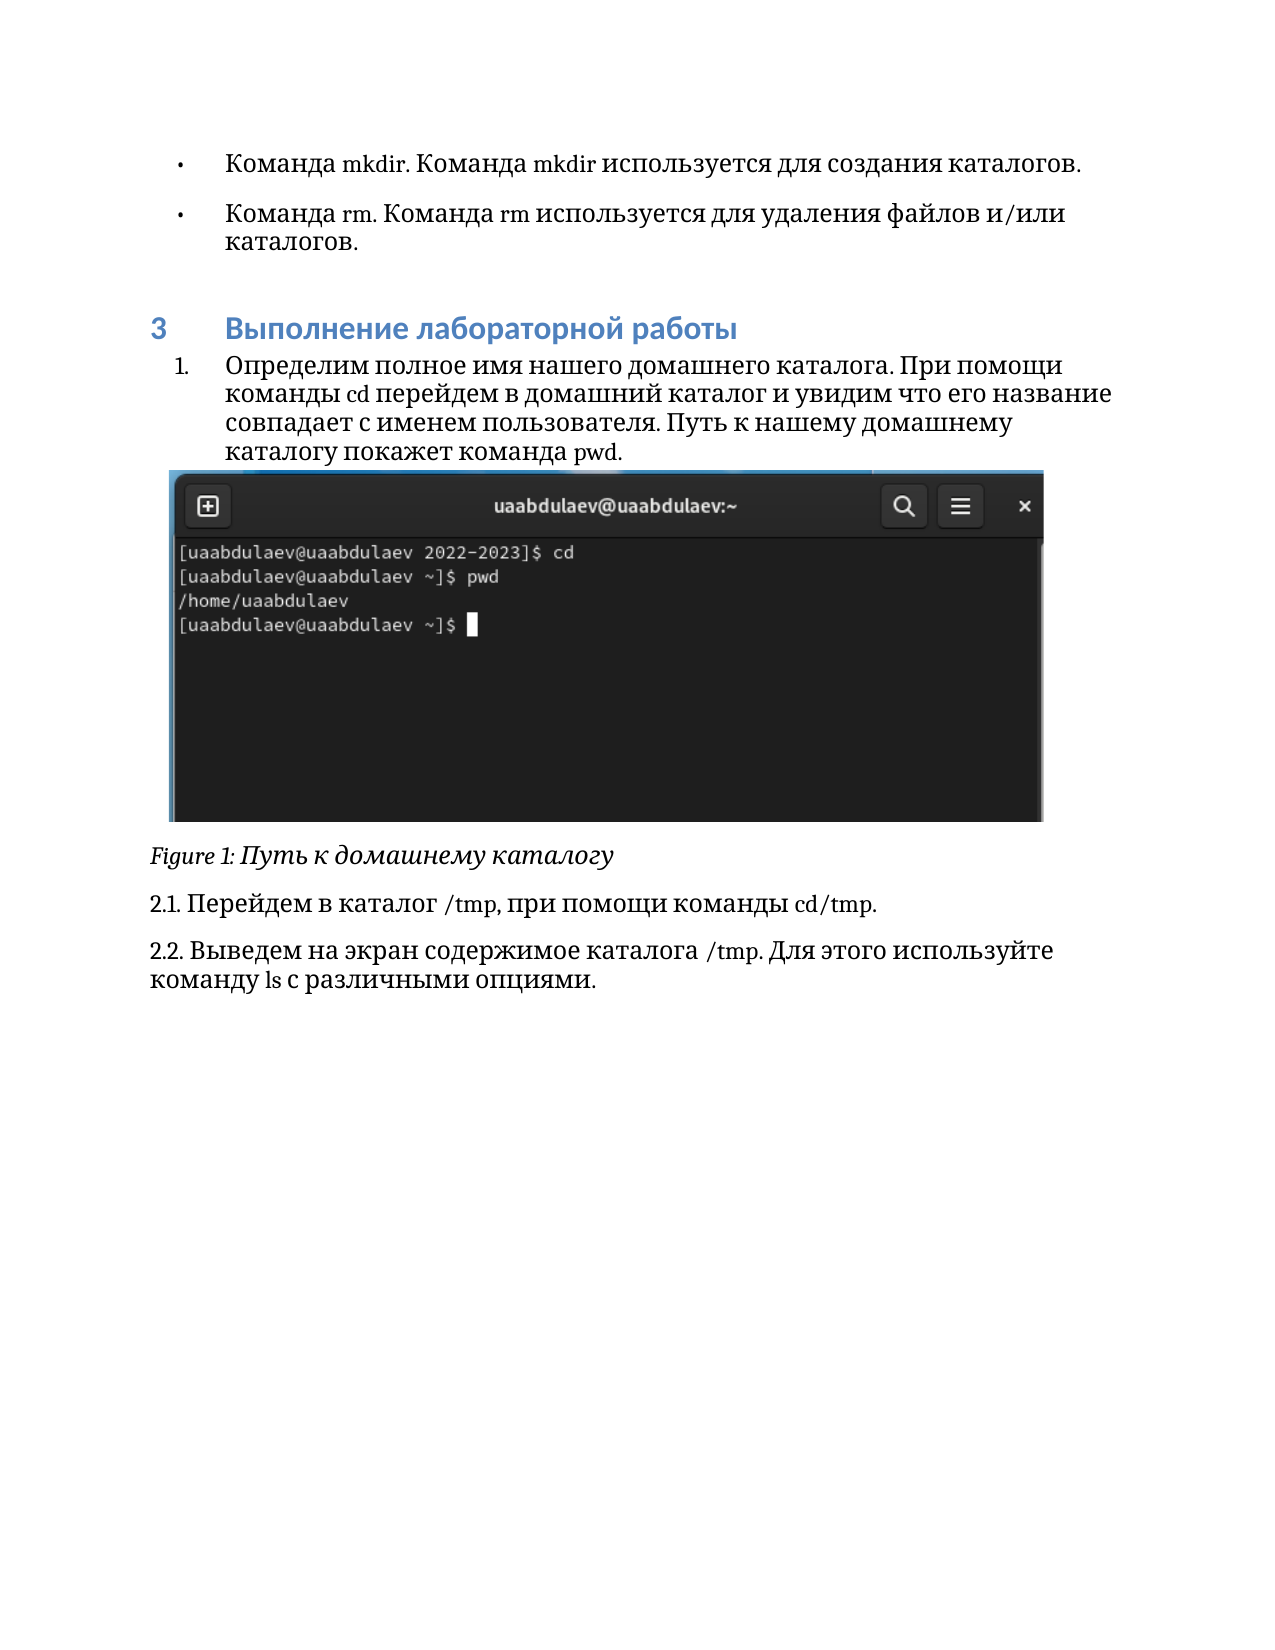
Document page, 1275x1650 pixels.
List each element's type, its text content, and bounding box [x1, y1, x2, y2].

text 2.2. Выведем на экран содержимое каталога /tmp. Для этого используйте команду ls с различными опциями. [150, 937, 1125, 995]
subtitle 3 Выполнение лабораторной работы [150, 307, 1125, 348]
picture [168, 470, 1044, 822]
list Определим полное имя нашего домашнего каталога. При помощи команды cd перейдем в домашний каталог и увидим что его название совпадает с именем пользователя. Путь к нашему домашнему каталогу покажет команда pwd. [175, 352, 1125, 467]
text Figure 1: Путь к домашнему каталогу [150, 842, 1125, 871]
list Команда rm. Команда rm используется для удаления файлов и/или каталогов. [175, 199, 1125, 257]
list Команда mkdir. Команда mkdir используется для создания каталогов. [175, 150, 1125, 179]
text 2.1. Перейдем в каталог /tmp, при помощи команды cd/tmp. [150, 890, 1125, 918]
